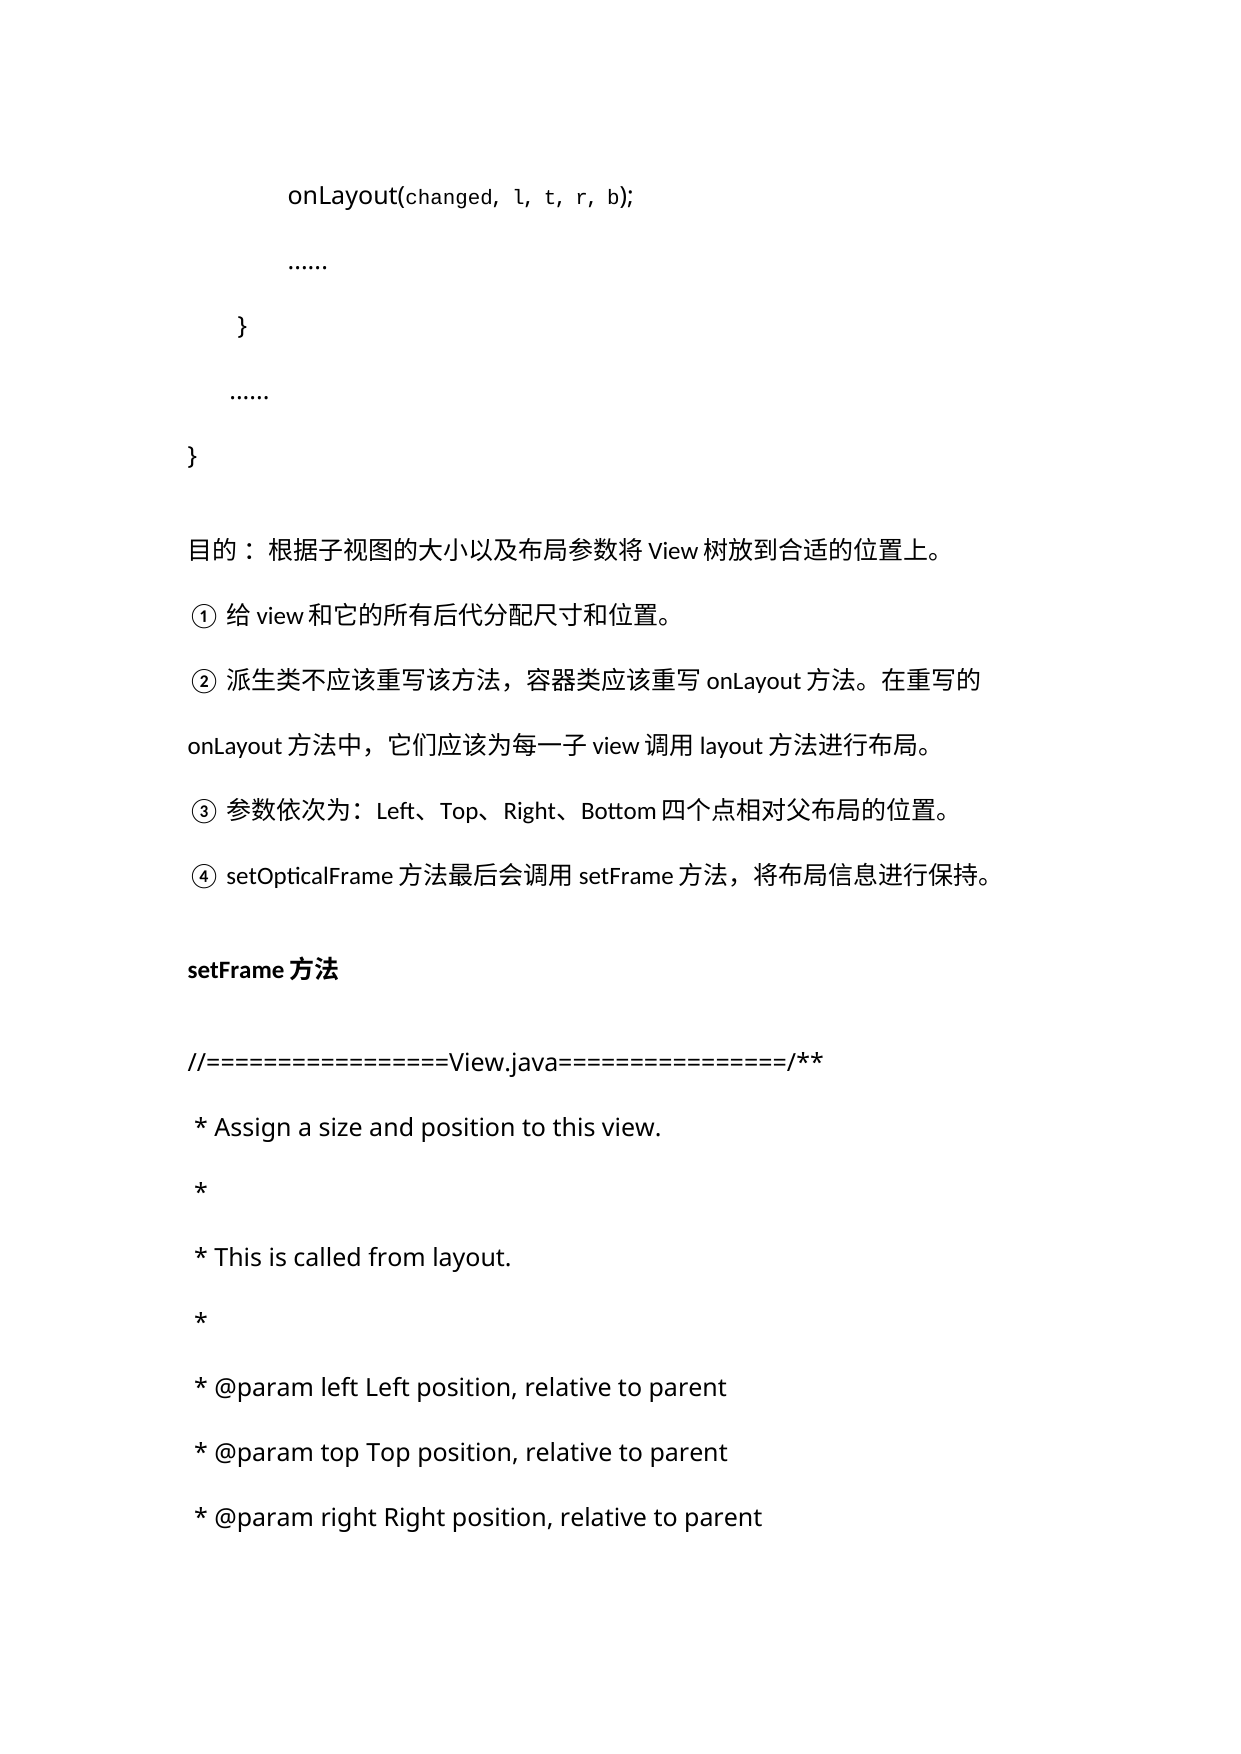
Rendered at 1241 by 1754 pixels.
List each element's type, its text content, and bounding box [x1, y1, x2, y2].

text ...... [187, 227, 1053, 292]
text setFrame方法 [187, 935, 1053, 1000]
text } [187, 422, 1053, 487]
text } [187, 292, 1053, 357]
text * [187, 1159, 1053, 1224]
text * @param top Top position, relative to parent [187, 1419, 1053, 1484]
text * [187, 1289, 1053, 1354]
text * @param left Left position, relative to parent [187, 1354, 1053, 1419]
text onLayout(changed, l, t, r, b); [187, 162, 1053, 227]
text 目的 ：根据子视图的大小以及布局参数将View树放到合适的位置上。 ① 给view和它的所有后代分配尺寸和位置。 ② 派生类不应该重写该方法，容器类应该重写onLayout方法。在重写的onLayout方法中，它们应该为每一子view调用layout方法进行布局。 ③ 参数依次为：Left、Top、Right、Bottom四个点相对父布局的位置。 ④ setOpticalFrame方法最后会调用setFrame方法，将布局信息进行保持。 [187, 516, 1053, 906]
text * Assign a size and position to this view. [187, 1094, 1053, 1159]
text * This is called from layout. [187, 1224, 1053, 1289]
text //=================View.java================/** [187, 1029, 1053, 1094]
text * @param right Right position, relative to parent [187, 1484, 1053, 1549]
text ...... [187, 357, 1053, 422]
